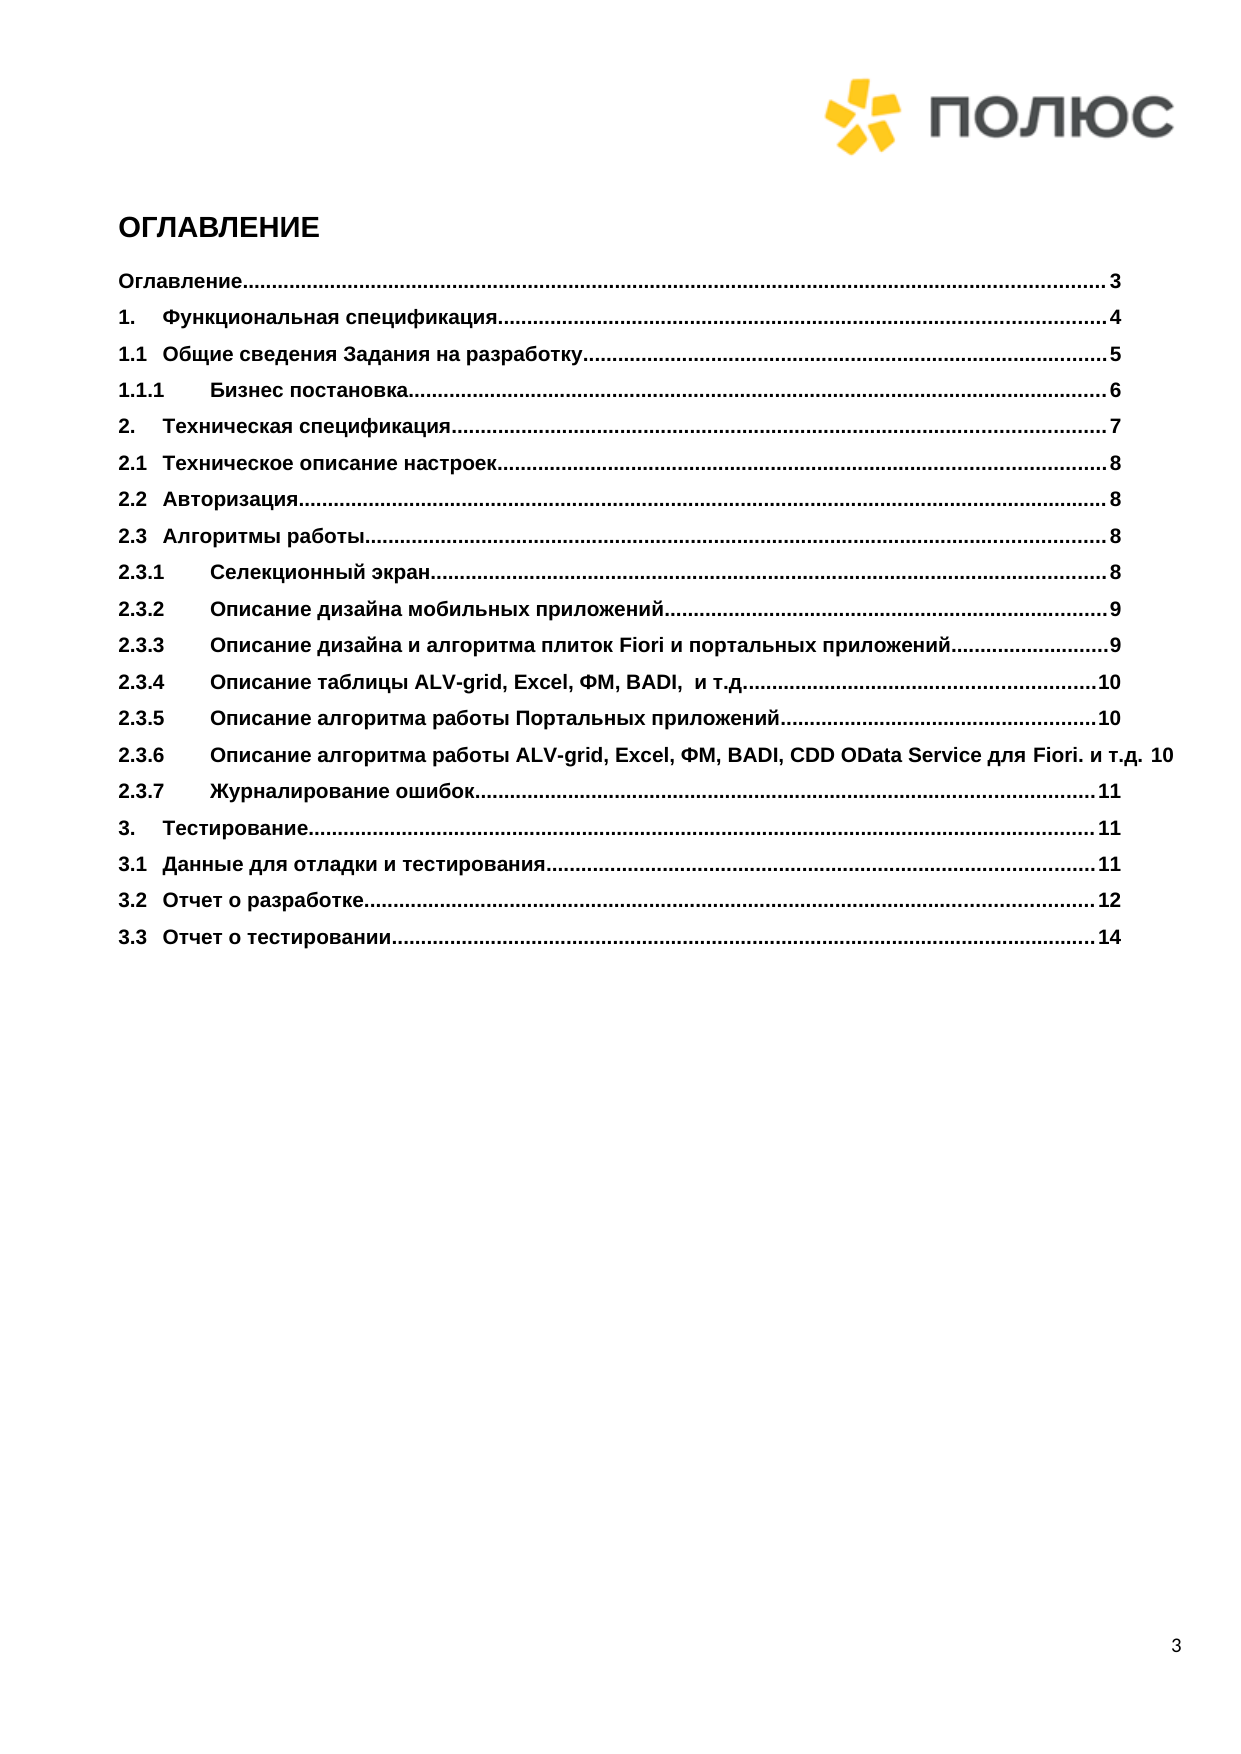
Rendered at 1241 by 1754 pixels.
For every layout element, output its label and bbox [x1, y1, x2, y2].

picture [823, 76, 1182, 160]
